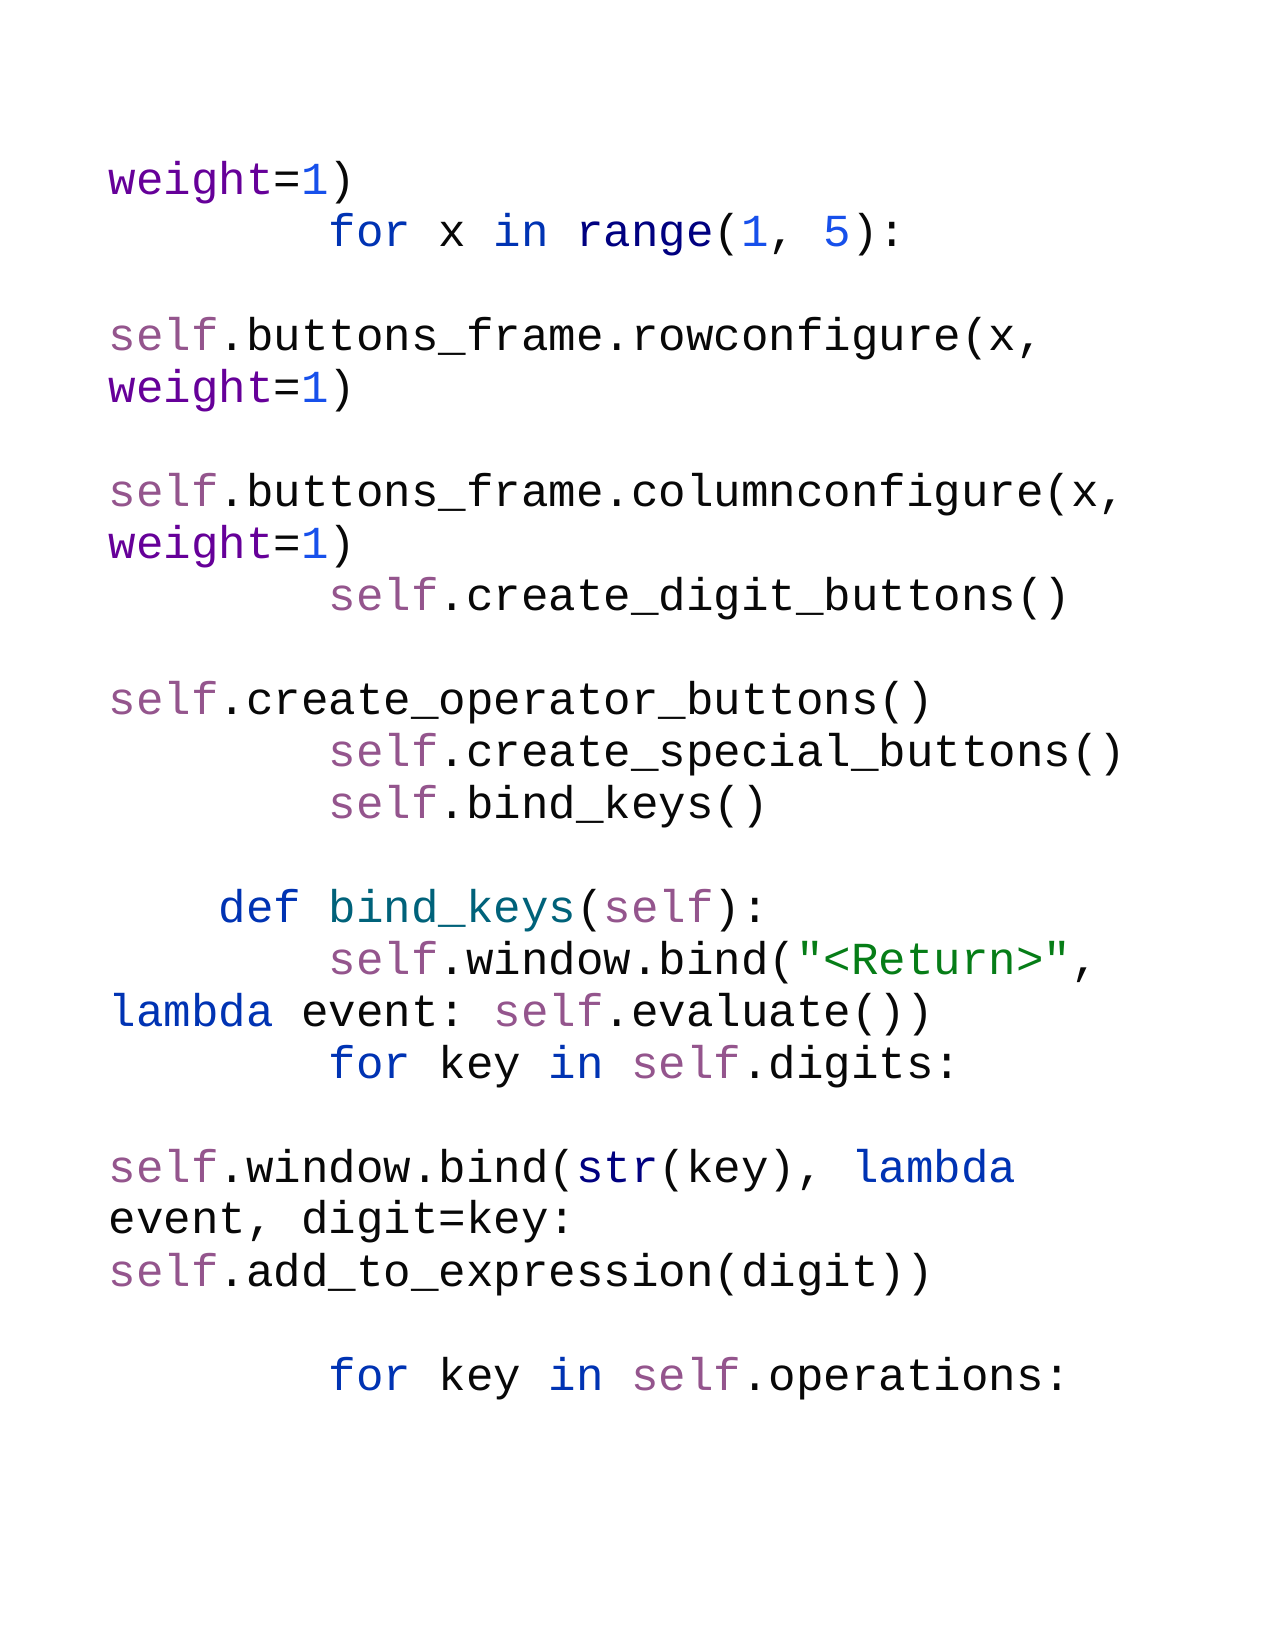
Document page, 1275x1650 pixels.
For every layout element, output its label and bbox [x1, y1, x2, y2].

text [108, 156, 1135, 1404]
